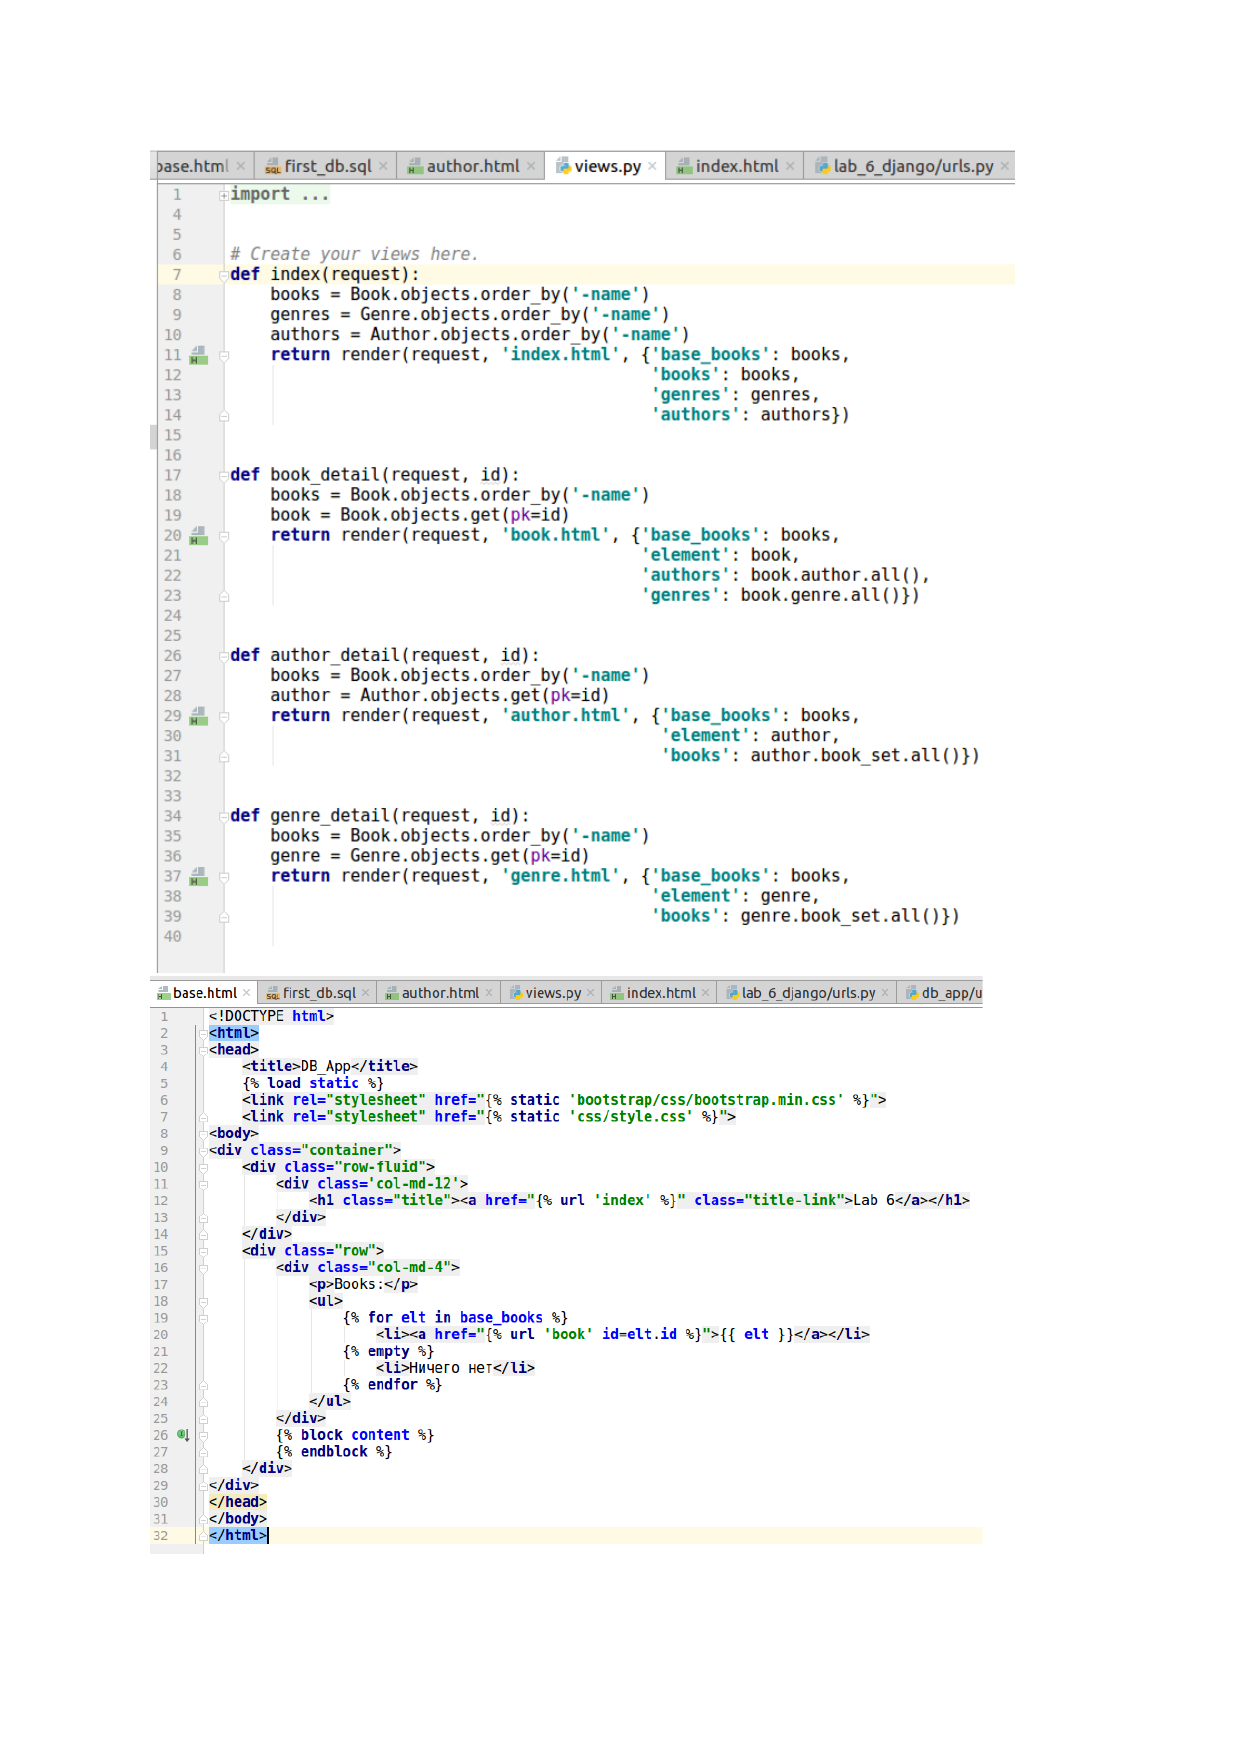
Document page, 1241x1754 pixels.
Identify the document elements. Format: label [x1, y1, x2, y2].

picture [150, 976, 983, 1554]
picture [150, 150, 1015, 973]
